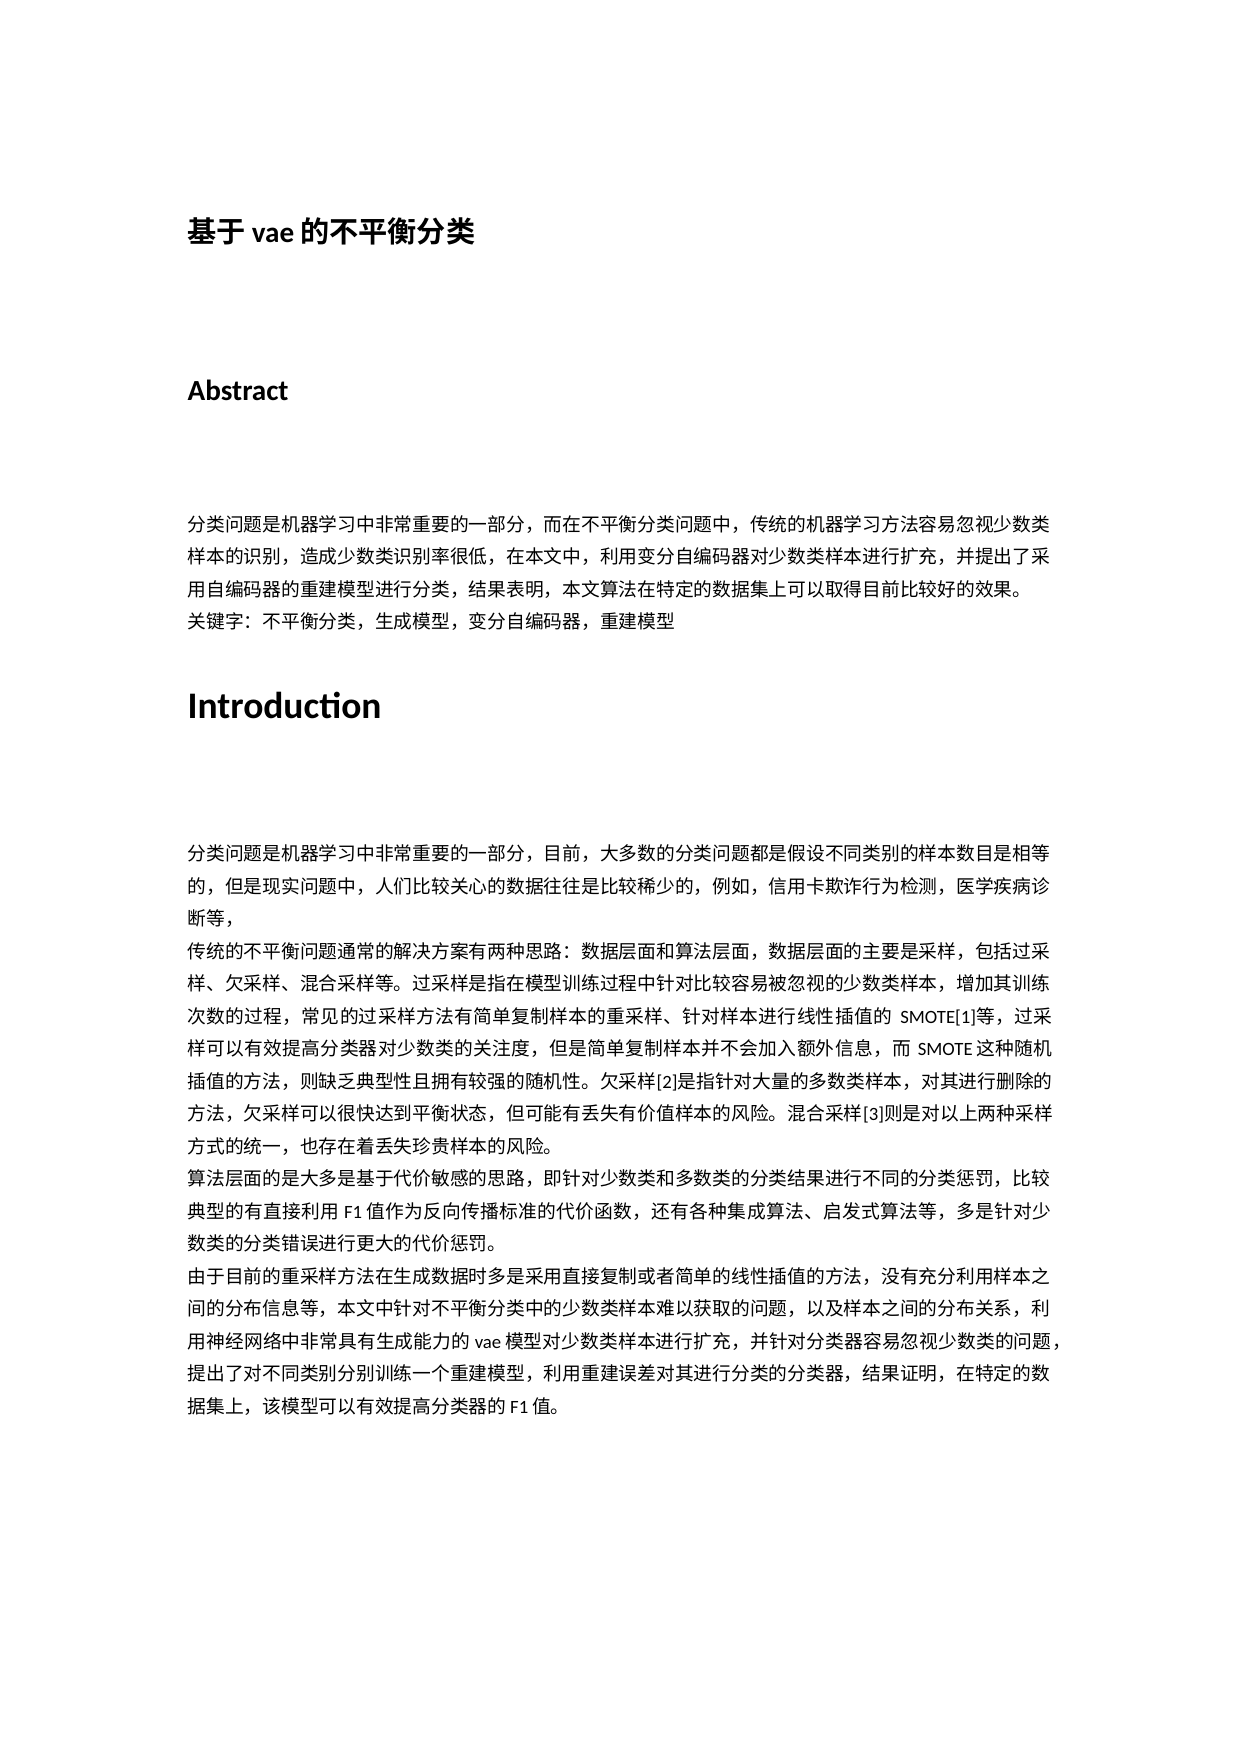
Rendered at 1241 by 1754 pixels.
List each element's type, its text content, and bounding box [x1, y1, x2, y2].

subtitle 基于vae的不平衡分类 [187, 197, 1053, 262]
text 分类问题是机器学习中非常重要的一部分，目前，大多数的分类问题都是假设不同类别的样本数目是相等的，但是现实问题中，人们比较关心的数据往往是比较稀少的，例如，信用卡欺诈行为检测，医学疾病诊断等， [187, 836, 1053, 934]
text 算法层面的是大多是基于代价敏感的思路，即针对少数类和多数类的分类结果进行不同的分类惩罚，比较典型的有直接利用F1值作为反向传播标准的代价函数，还有各种集成算法、启发式算法等，多是针对少数类的分类错误进行更大的代价惩罚。 [187, 1161, 1053, 1259]
text 分类问题是机器学习中非常重要的一部分，而在不平衡分类问题中，传统的机器学习方法容易忽视少数类样本的识别，造成少数类识别率很低，在本文中，利用变分自编码器对少数类样本进行扩充，并提出了采用自编码器的重建模型进行分类，结果表明，本文算法在特定的数据集上可以取得目前比较好的效果。 [187, 507, 1053, 604]
text 由于目前的重采样方法在生成数据时多是采用直接复制或者简单的线性插值的方法，没有充分利用样本之间的分布信息等，本文中针对不平衡分类中的少数类样本难以获取的问题，以及样本之间的分布关系，利用神经网络中非常具有生成能力的vae模型对少数类样本进行扩充，并针对分类器容易忽视少数类的问题，提出了对不同类别分别训练一个重建模型，利用重建误差对其进行分类的分类器，结果证明，在特定的数据集上，该模型可以有效提高分类器的F1值。 [187, 1259, 1053, 1421]
text 关键字：不平衡分类，生成模型，变分自编码器，重建模型 [187, 604, 1053, 637]
subtitle Abstract [187, 357, 1053, 422]
subtitle Introduction [187, 672, 1053, 737]
text 传统的不平衡问题通常的解决方案有两种思路：数据层面和算法层面，数据层面的主要是采样，包括过采样、欠采样、混合采样等。过采样是指在模型训练过程中针对比较容易被忽视的少数类样本，增加其训练次数的过程，常见的过采样方法有简单复制样本的重采样、针对样本进行线性插值的SMOTE[1]等，过采样可以有效提高分类器对少数类的关注度，但是简单复制样本并不会加入额外信息，而SMOTE这种随机插值的方法，则缺乏典型性且拥有较强的随机性。欠采样[2]是指针对大量的多数类样本，对其进行删除的方法，欠采样可以很快达到平衡状态，但可能有丢失有价值样本的风险。混合采样[3]则是对以上两种采样方式的统一，也存在着丢失珍贵样本的风险。 [187, 934, 1053, 1161]
